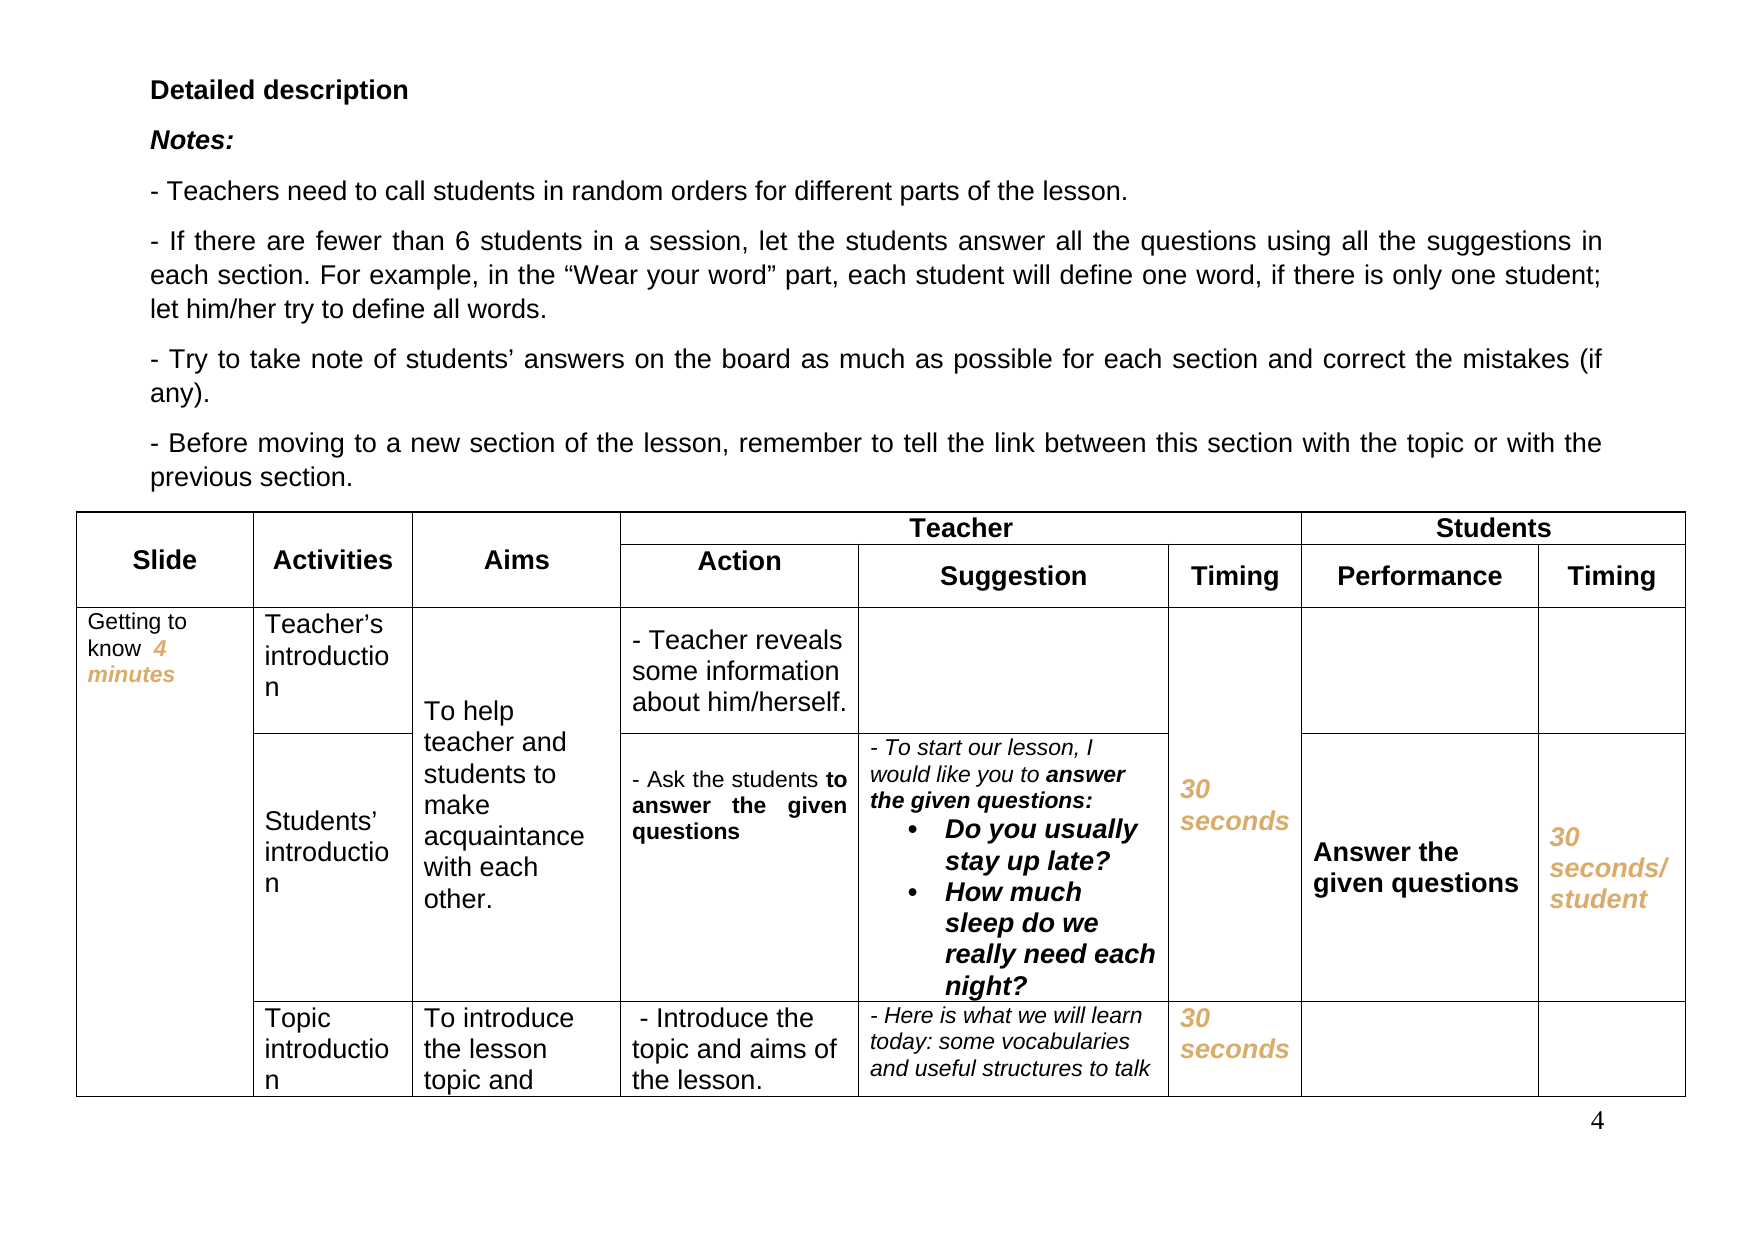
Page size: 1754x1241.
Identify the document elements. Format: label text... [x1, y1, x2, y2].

table_cell Teacher’s introduction [254, 608, 412, 733]
table_cell Action [621, 545, 858, 607]
table_cell [859, 608, 1168, 733]
table_header Slide [77, 513, 253, 607]
table_cell - Ask the students to answer the given questions [621, 734, 858, 1001]
table_cell 30 seconds [1169, 1002, 1301, 1096]
table_cell 30 seconds/ student [1539, 734, 1685, 1001]
table_cell Suggestion [859, 545, 1168, 607]
table_cell [1302, 608, 1538, 733]
text Detailed description [150, 74, 1604, 105]
table_header Students [1302, 513, 1685, 544]
table_cell 30 seconds [1169, 608, 1301, 1001]
text Notes: [150, 124, 1604, 156]
table_cell Timing [1539, 545, 1685, 607]
table_cell To help teacher and students to make acquaintance with each other. [413, 608, 620, 1001]
table_header Activities [254, 513, 412, 607]
table_cell Timing [1169, 545, 1301, 607]
table_cell Getting to know 4 minutes [77, 608, 253, 1096]
text - Teachers need to call students in random orders for different parts of the lesson. [150, 175, 1604, 206]
table_header Teacher [621, 513, 1301, 544]
table_cell - To start our lesson, I would like you to answer the given questions: Do you usually stay up late? How much sleep do we really need each night? [859, 734, 1168, 1001]
table_cell Performance [1302, 545, 1538, 607]
table_cell Answer the given questions [1302, 734, 1538, 1001]
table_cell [621, 1002, 858, 1096]
table_cell [1302, 1002, 1538, 1096]
text - Before moving to a new section of the lesson, remember to tell the link between this section with the topic or with the previous section. [150, 427, 1604, 492]
table_cell - Teacher reveals some information about him/herself. [621, 608, 858, 733]
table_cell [413, 1002, 620, 1096]
text - Try to take note of students’ answers on the board as much as possible for each section and correct the mistakes (if any). [150, 343, 1604, 408]
text - If there are fewer than 6 students in a session, let the students answer all the questions using all the suggestions in each section. For example, in the “Wear your word” part, each student will define one word, if there is only one student; let him/her try to define all words. [150, 225, 1604, 324]
table_header Aims [413, 513, 620, 607]
table_cell [1539, 1002, 1685, 1096]
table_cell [859, 1002, 1168, 1096]
table_cell Students’ introduction [254, 734, 412, 1001]
table_cell Topic introduction [254, 1002, 412, 1096]
table_cell [1539, 608, 1685, 733]
